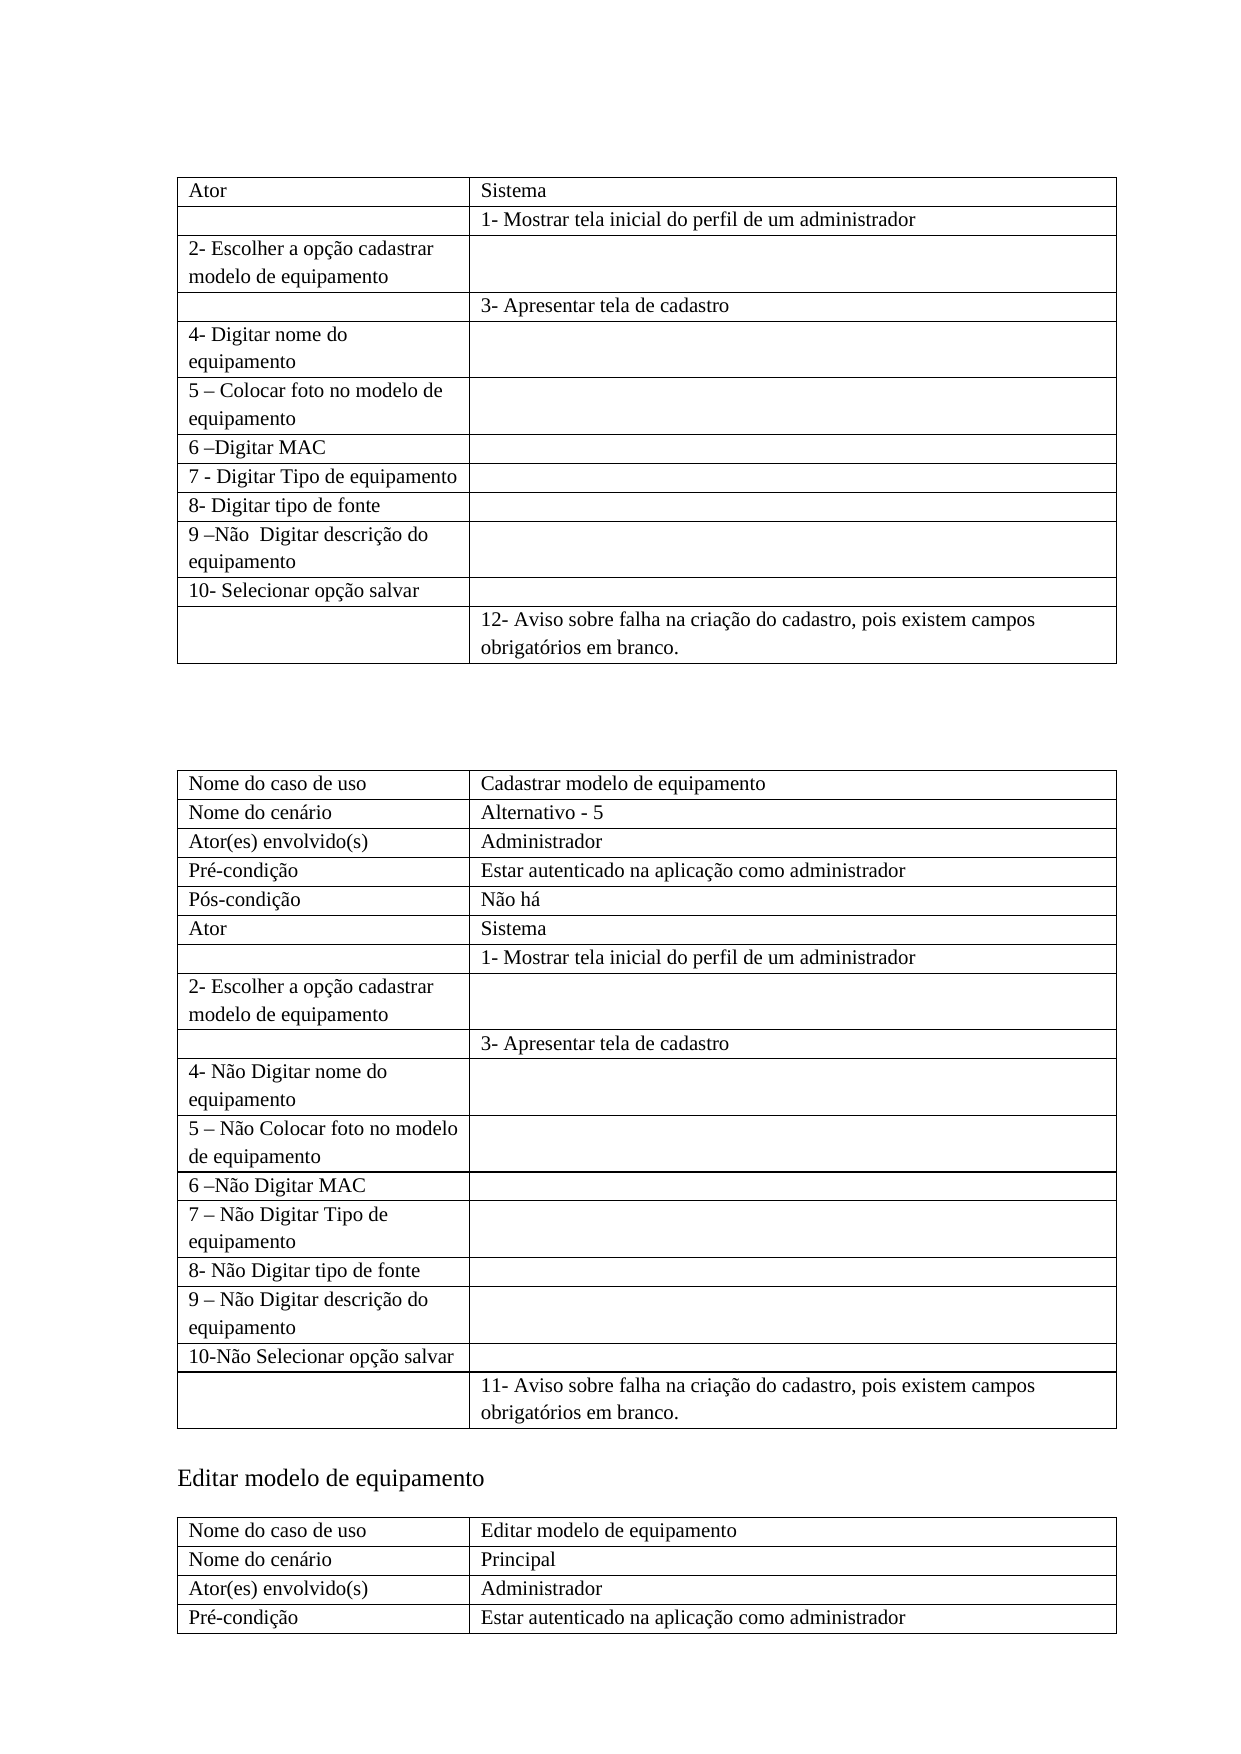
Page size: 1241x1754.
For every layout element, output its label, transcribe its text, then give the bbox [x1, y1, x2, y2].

table_cell [178, 945, 469, 973]
table_cell [470, 1287, 1116, 1342]
table_cell [470, 522, 1116, 577]
table_cell Ator [178, 916, 469, 944]
table_cell 10- Selecionar opção salvar [178, 578, 469, 606]
table_cell 11- Aviso sobre falha na criação do cadastro, pois existem campos obrigatórios em branco. [470, 1373, 1116, 1428]
table_cell [470, 1201, 1116, 1257]
table_cell Nome do cenário [178, 800, 469, 828]
table_cell Pré-condição [178, 858, 469, 886]
table_header Cadastrar modelo de equipamento [470, 771, 1116, 799]
table_cell 6 –Digitar MAC [178, 435, 469, 463]
table_cell Pré-condição [178, 1605, 469, 1633]
table_cell 1- Mostrar tela inicial do perfil de um administrador [470, 945, 1116, 973]
table_cell [178, 207, 469, 235]
table_cell 5 – Não Colocar foto no modelo de equipamento [178, 1116, 469, 1171]
table_cell 2- Escolher a opção cadastrar modelo de equipamento [178, 974, 469, 1029]
table_cell [470, 974, 1116, 1029]
table_cell [470, 1258, 1116, 1286]
table_cell 7 - Digitar Tipo de equipamento [178, 464, 469, 492]
table_cell [470, 578, 1116, 606]
table_cell [178, 607, 469, 663]
table_cell [470, 236, 1116, 292]
table_cell 10-Não Selecionar opção salvar [178, 1344, 469, 1371]
table_cell [470, 322, 1116, 377]
table_cell 1- Mostrar tela inicial do perfil de um administrador [470, 207, 1116, 235]
table_cell [178, 293, 469, 321]
table_cell 6 –Não Digitar MAC [178, 1173, 469, 1200]
table_cell 4- Não Digitar nome do equipamento [178, 1059, 469, 1115]
table_cell [470, 1059, 1116, 1115]
table_cell [470, 435, 1116, 463]
table_cell Ator(es) envolvido(s) [178, 1576, 469, 1604]
table_cell 9 –Não Digitar descrição do equipamento [178, 522, 469, 577]
table_cell [470, 464, 1116, 492]
table_header Nome do caso de uso [178, 771, 469, 799]
table_cell Administrador [470, 1576, 1116, 1604]
table_cell Nome do cenário [178, 1547, 469, 1575]
table_cell Sistema [470, 916, 1116, 944]
table_cell 7 – Não Digitar Tipo de equipamento [178, 1201, 469, 1257]
table_cell [470, 493, 1116, 521]
table_cell 3- Apresentar tela de cadastro [470, 1030, 1116, 1058]
table_cell [470, 378, 1116, 434]
table_cell 8- Digitar tipo de fonte [178, 493, 469, 521]
text Editar modelo de equipamento [177, 1429, 1122, 1492]
table_cell Administrador [470, 829, 1116, 857]
table_cell 3- Apresentar tela de cadastro [470, 293, 1116, 321]
table_cell [470, 1173, 1116, 1200]
table_cell [178, 1373, 469, 1428]
table_cell Ator(es) envolvido(s) [178, 829, 469, 857]
table_cell Estar autenticado na aplicação como administrador [470, 858, 1116, 886]
table_cell [470, 1116, 1116, 1171]
table_header Editar modelo de equipamento [470, 1518, 1116, 1546]
table_cell Ator [178, 178, 469, 206]
table_cell Alternativo - 5 [470, 800, 1116, 828]
table_cell 4- Digitar nome do equipamento [178, 322, 469, 377]
table_cell Estar autenticado na aplicação como administrador [470, 1605, 1116, 1633]
table_cell Principal [470, 1547, 1116, 1575]
table_cell [470, 1344, 1116, 1371]
table_cell 12- Aviso sobre falha na criação do cadastro, pois existem campos obrigatórios em branco. [470, 607, 1116, 663]
table_cell 2- Escolher a opção cadastrar modelo de equipamento [178, 236, 469, 292]
table_header Nome do caso de uso [178, 1518, 469, 1546]
table_cell [178, 1030, 469, 1058]
table_cell 9 – Não Digitar descrição do equipamento [178, 1287, 469, 1342]
table_cell Pós-condição [178, 887, 469, 915]
table_cell 5 – Colocar foto no modelo de equipamento [178, 378, 469, 434]
table_cell Sistema [470, 178, 1116, 206]
table_cell Não há [470, 887, 1116, 915]
table_cell 8- Não Digitar tipo de fonte [178, 1258, 469, 1286]
